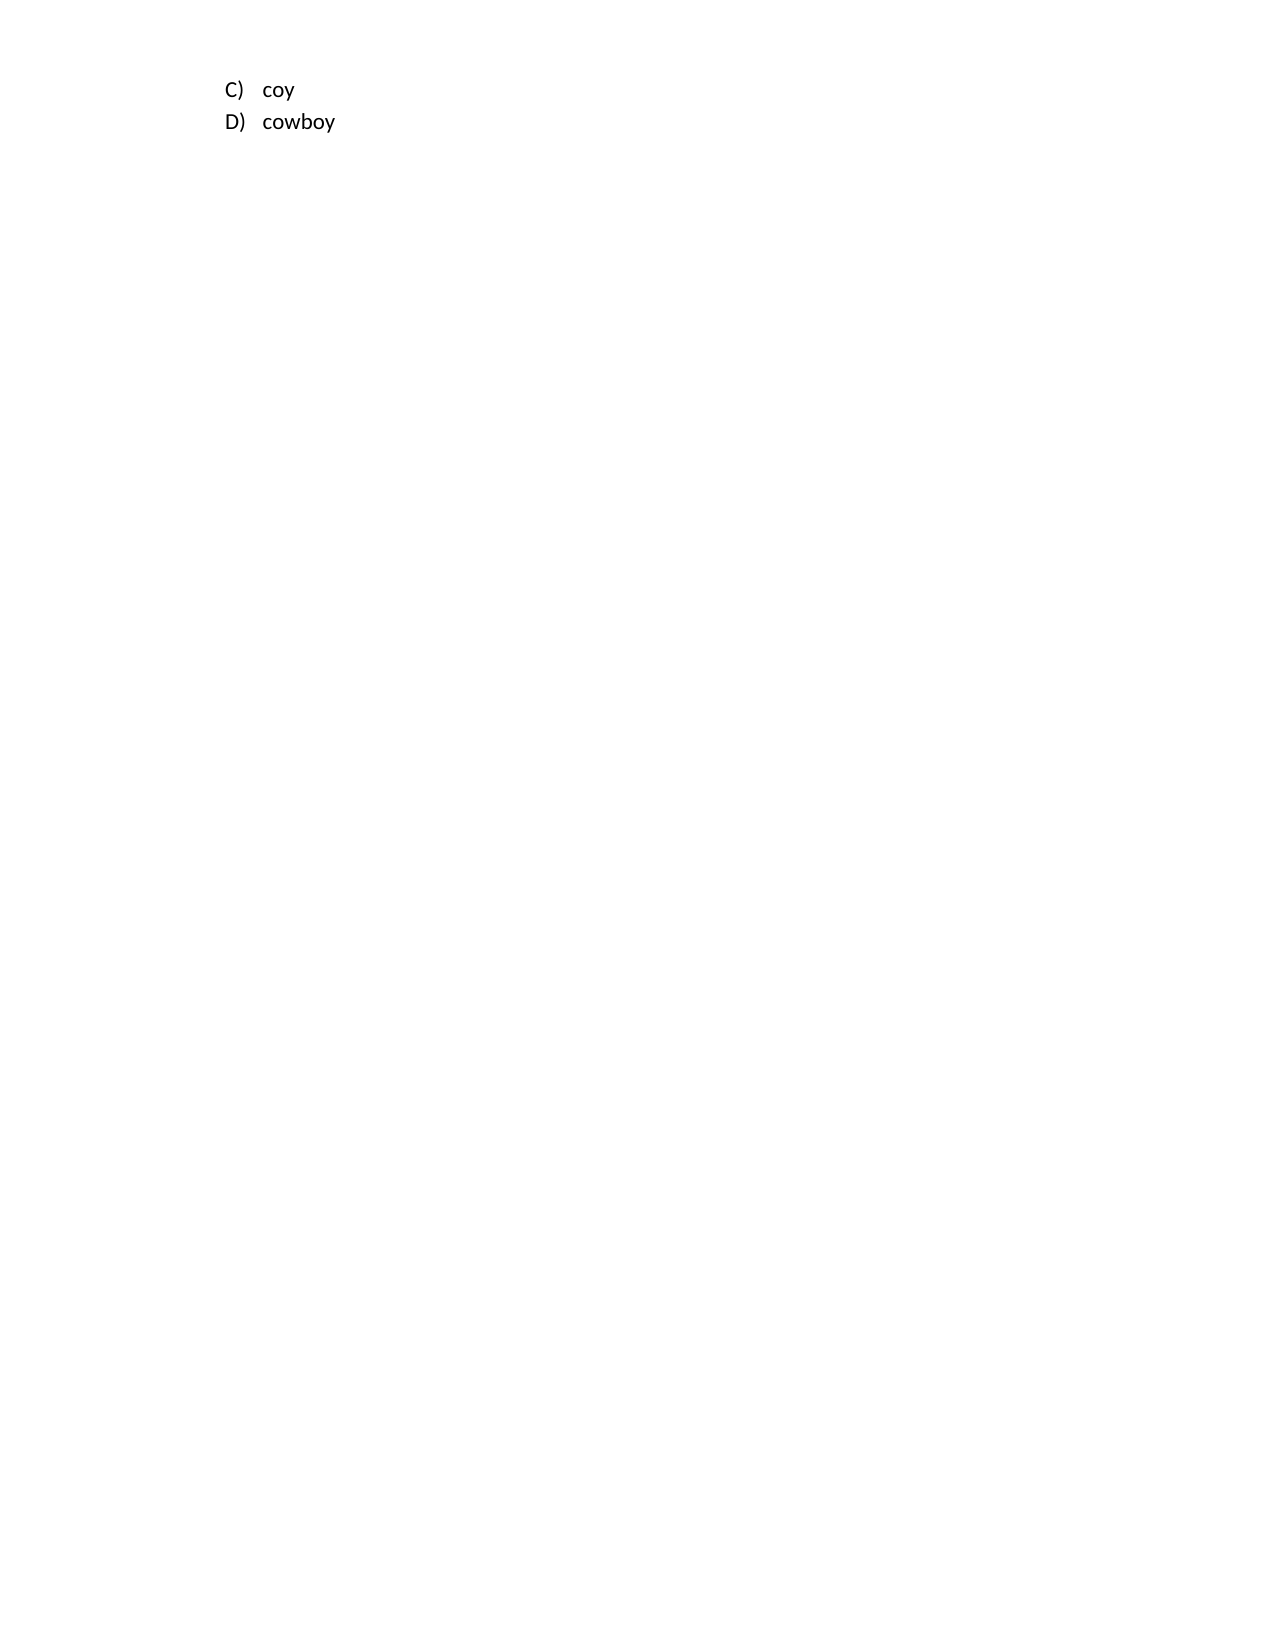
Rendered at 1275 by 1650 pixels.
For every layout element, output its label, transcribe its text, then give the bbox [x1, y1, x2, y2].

list cowboy [225, 107, 1125, 135]
list coy [225, 75, 1125, 103]
